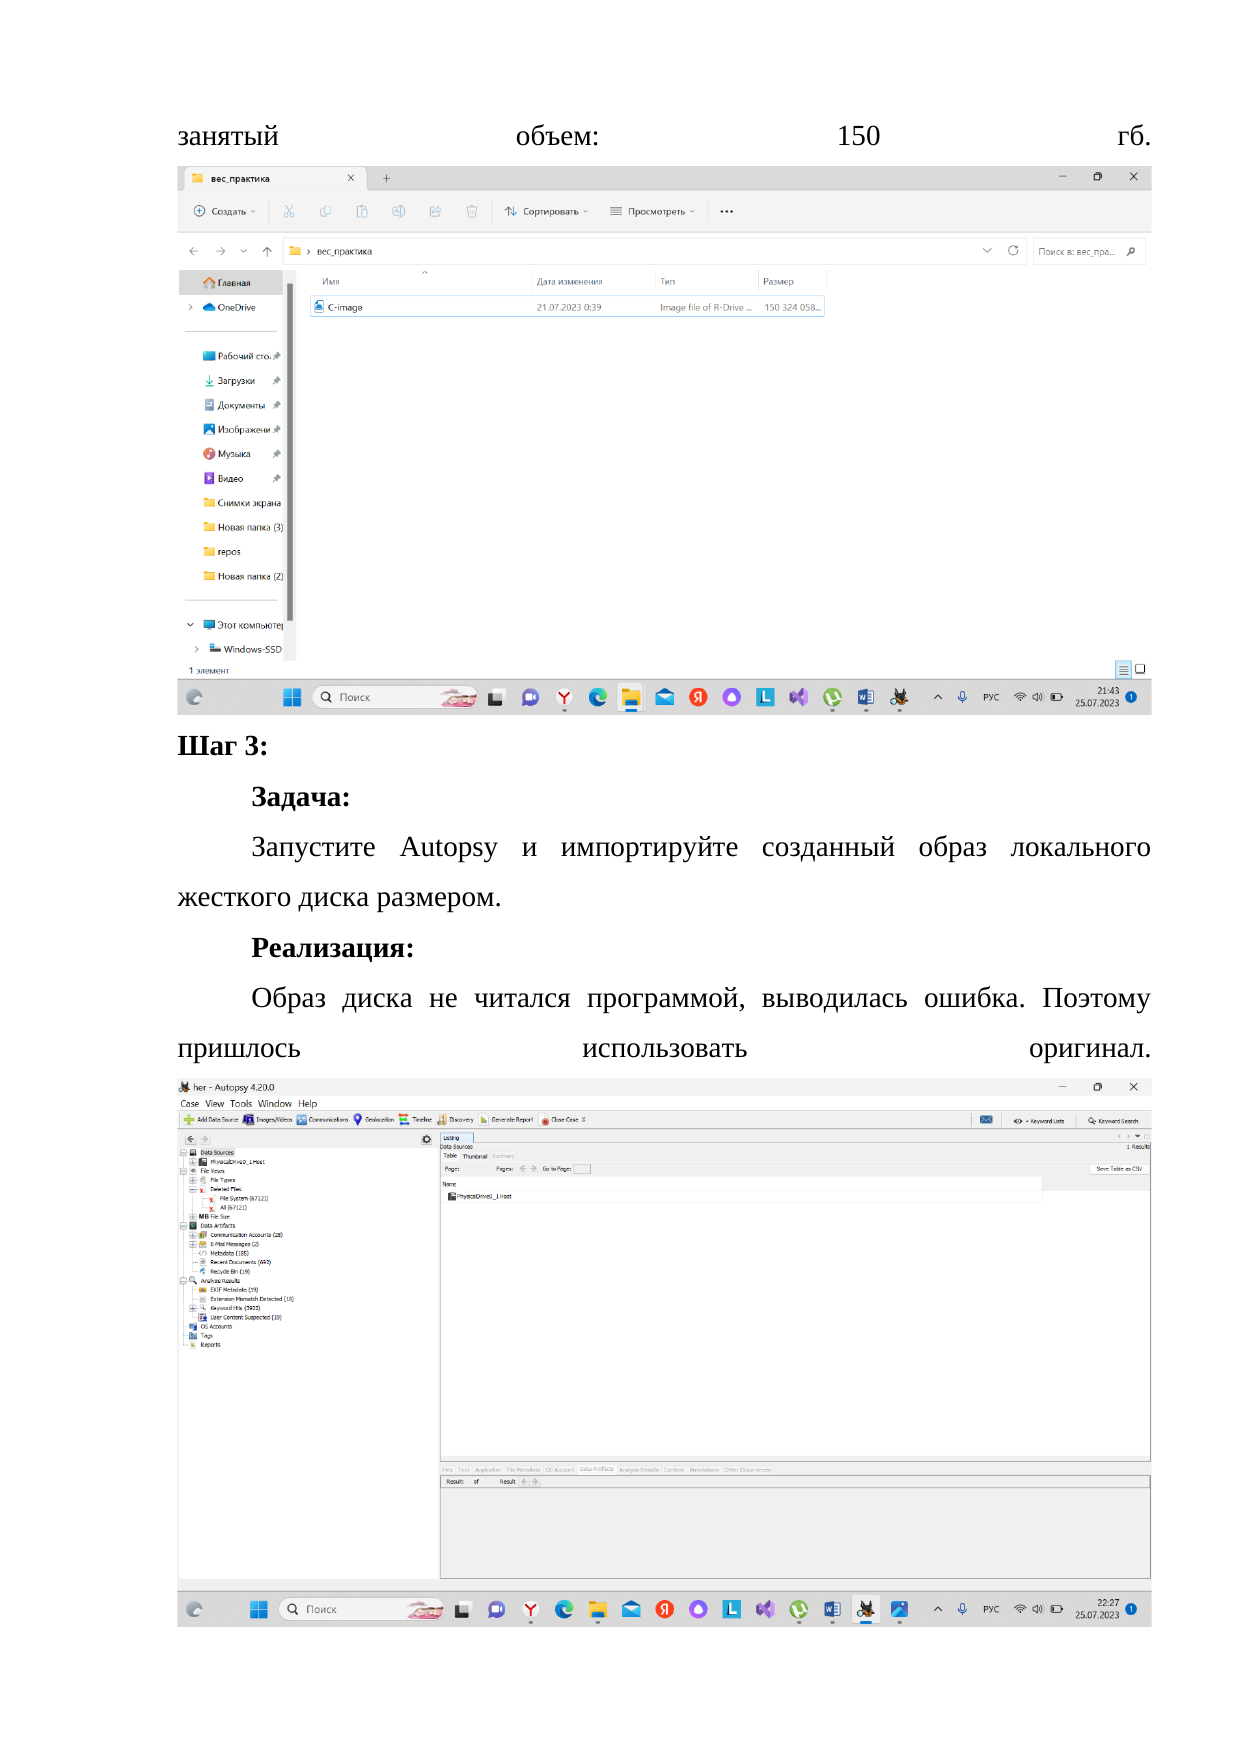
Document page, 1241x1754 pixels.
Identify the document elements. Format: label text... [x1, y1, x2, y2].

text Образ диска не читался программой, выводилась ошибка. Поэтому пришлось использовать оригинал. [177, 980, 1152, 1078]
text Шаг 3: [177, 728, 1152, 762]
text Реализация: [177, 930, 1152, 963]
text Запустите Autopsy и импортируйте созданный образ локального жесткого диска размером. [177, 829, 1152, 913]
picture [177, 1078, 1152, 1627]
text Реализация: Для создания образа диска была использована программа R Drive Image. Образ создавался для локального диска С, из которого занятый объем: 150 гб. [177, 118, 1152, 166]
picture [177, 166, 1152, 715]
text Задача: [177, 779, 1152, 812]
